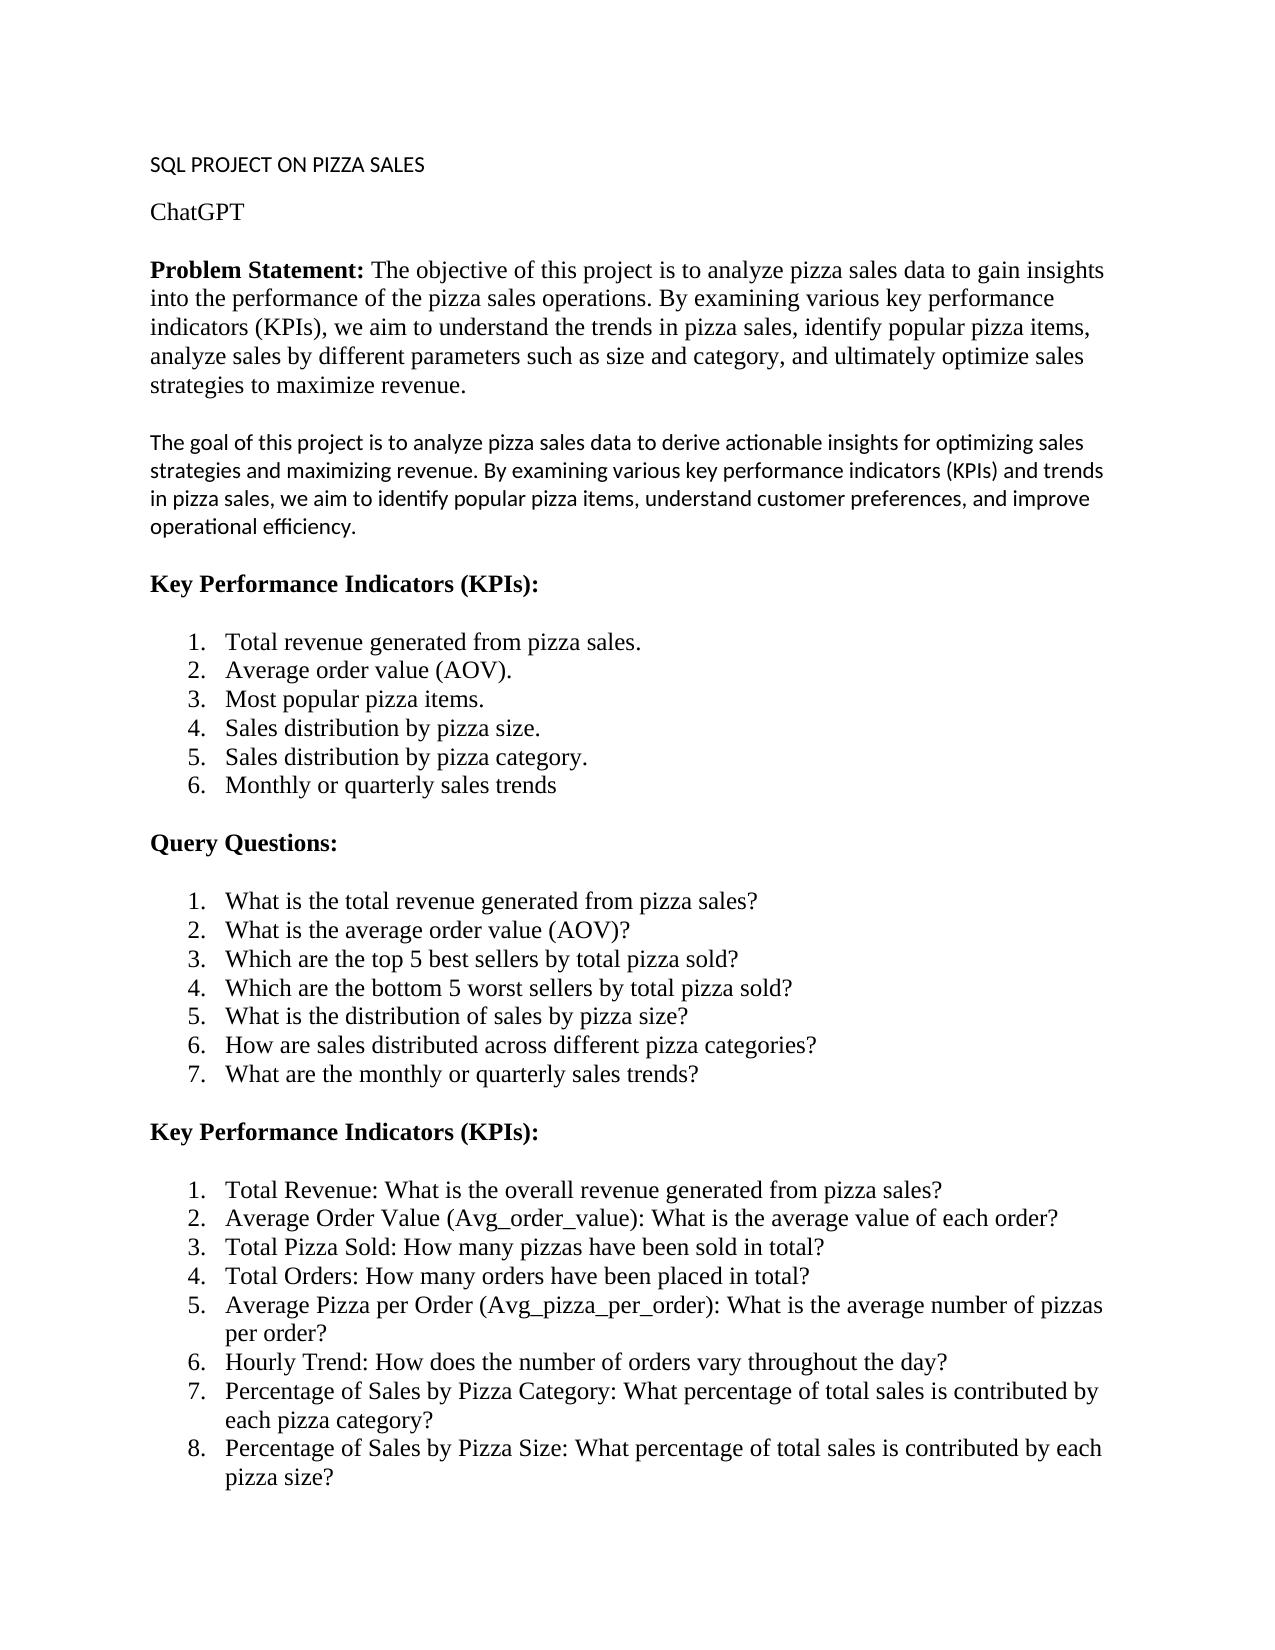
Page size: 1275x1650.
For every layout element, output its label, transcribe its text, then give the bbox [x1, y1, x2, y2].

list What is the total revenue generated from pizza sales? [187, 886, 1125, 915]
list What is the distribution of sales by pizza size? [187, 1001, 1125, 1030]
list What are the monthly or quarterly sales trends? [187, 1059, 1125, 1088]
text Query Questions: [150, 828, 1125, 857]
list Most popular pizza items. [187, 684, 1125, 713]
list Percentage of Sales by Pizza Size: What percentage of total sales is contributed by each pizza size? [187, 1433, 1125, 1491]
list Percentage of Sales by Pizza Category: What percentage of total sales is contributed by each pizza category? [187, 1376, 1125, 1433]
list How are sales distributed across different pizza categories? [187, 1030, 1125, 1059]
text Key Performance Indicators (KPIs): [150, 569, 1125, 598]
text Key Performance Indicators (KPIs): [150, 1117, 1125, 1146]
list Hourly Trend: How does the number of orders vary throughout the day? [187, 1347, 1125, 1376]
list Average order value (AOV). [187, 656, 1125, 684]
list Total revenue generated from pizza sales. [187, 627, 1125, 656]
text ChatGPT [150, 197, 1125, 226]
list Which are the top 5 best sellers by total pizza sold? [187, 944, 1125, 973]
list Sales distribution by pizza category. [187, 742, 1125, 771]
list Total Pizza Sold: How many pizzas have been sold in total? [187, 1232, 1125, 1261]
list Average Pizza per Order (Avg_pizza_per_order): What is the average number of pizzas per order? [187, 1290, 1125, 1347]
list Total Revenue: What is the overall revenue generated from pizza sales? [187, 1175, 1125, 1203]
list Total Orders: How many orders have been placed in total? [187, 1261, 1125, 1290]
list Average Order Value (Avg_order_value): What is the average value of each order? [187, 1203, 1125, 1232]
text SQL PROJECT ON PIZZA SALES [150, 150, 1125, 178]
list Which are the bottom 5 worst sellers by total pizza sold? [187, 973, 1125, 1001]
list Sales distribution by pizza size. [187, 713, 1125, 742]
list What is the average order value (AOV)? [187, 915, 1125, 944]
text The goal of this project is to analyze pizza sales data to derive actionable insights for optimizing sales strategies and maximizing revenue. By examining various key performance indicators (KPIs) and trends in pizza sales, we aim to identify popular pizza items, understand customer preferences, and improve operational efficiency. [150, 428, 1125, 540]
list Monthly or quarterly sales trends [187, 771, 1125, 799]
text Problem Statement: The objective of this project is to analyze pizza sales data to gain insights into the performance of the pizza sales operations. By examining various key performance indicators (KPIs), we aim to understand the trends in pizza sales, identify popular pizza items, analyze sales by different parameters such as size and category, and ultimately optimize sales strategies to maximize revenue. [150, 255, 1125, 398]
